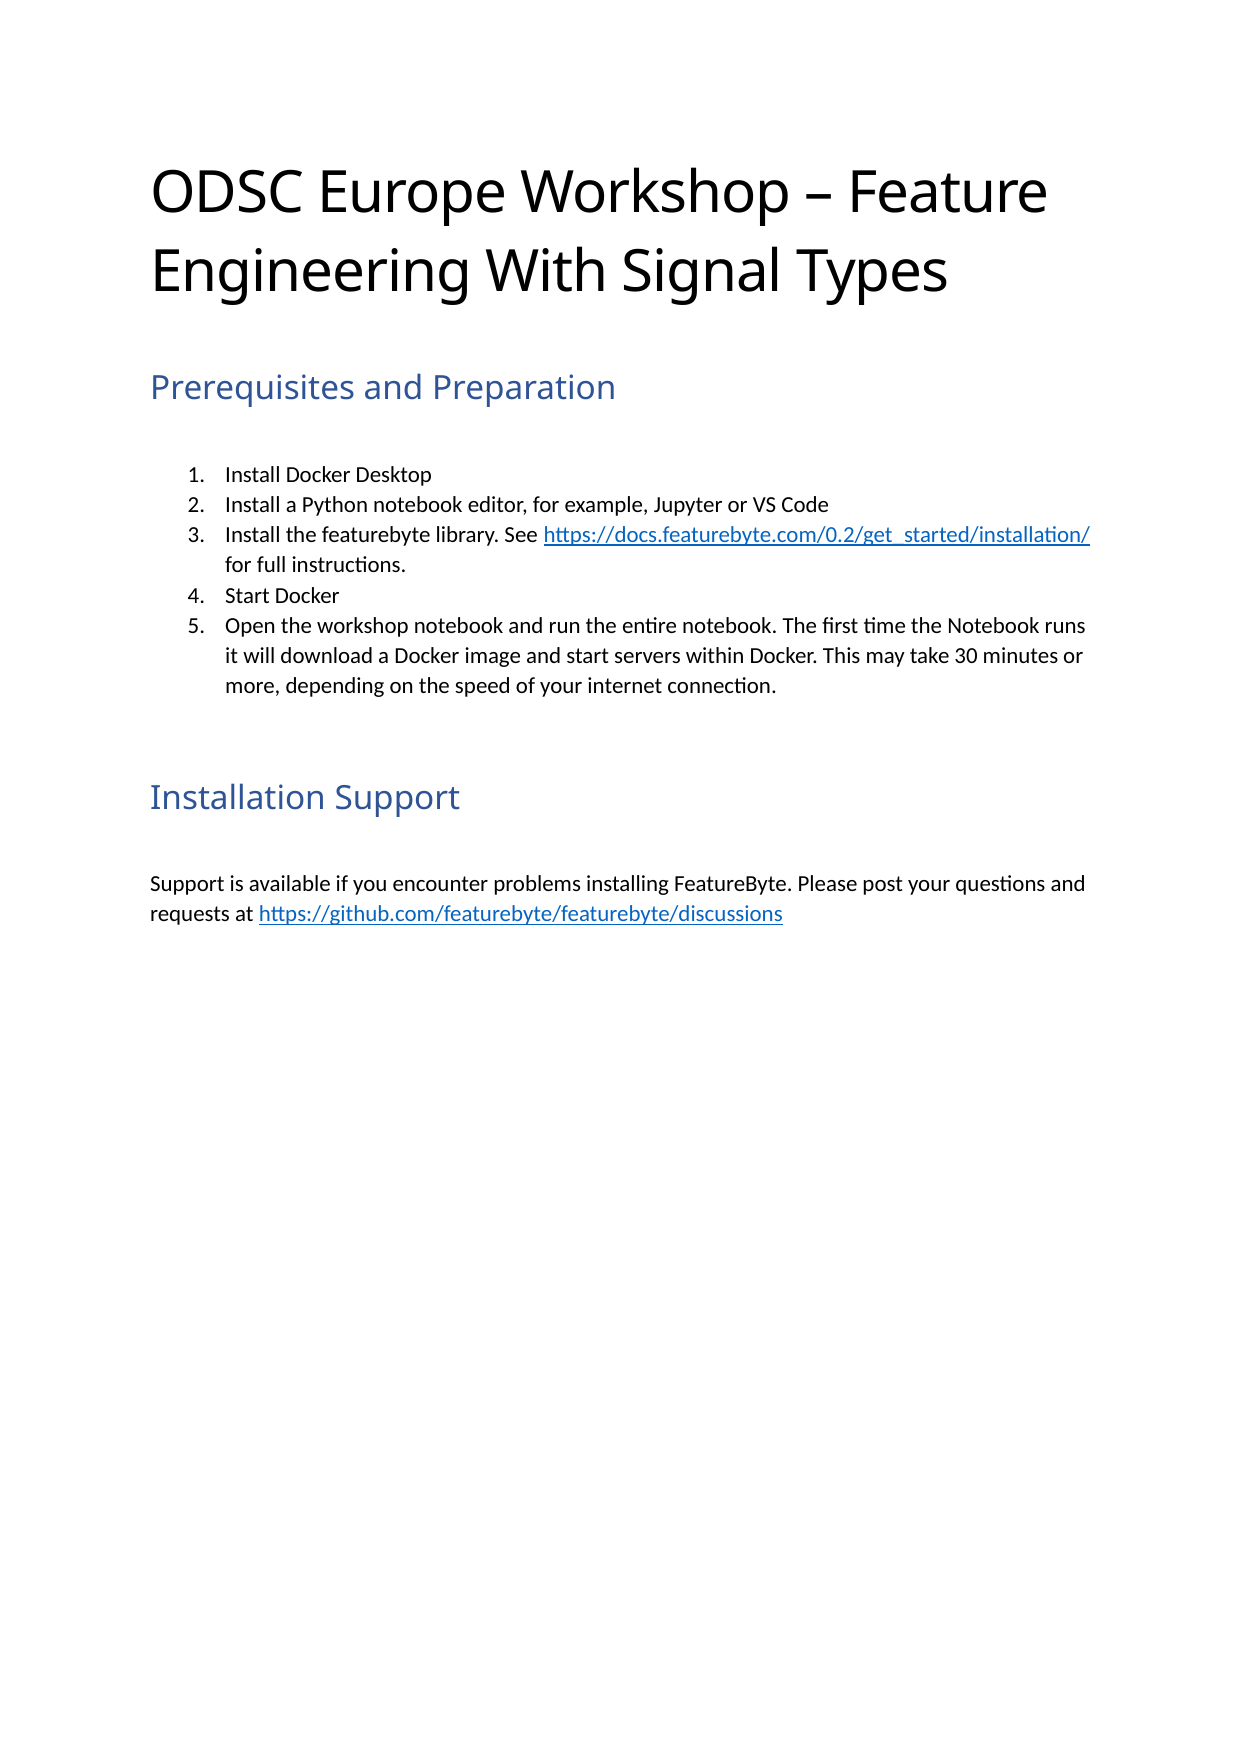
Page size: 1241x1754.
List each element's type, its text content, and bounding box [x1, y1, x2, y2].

subtitle Prerequisites and Preparation [150, 364, 1090, 409]
list Start Docker [187, 581, 1090, 609]
text Support is available if you encounter problems installing FeatureByte. Please post your questions and requests at https://github.com/featurebyte/featurebyte/discussions [150, 869, 1090, 928]
list Install a Python notebook editor, for example, Jupyter or VS Code [187, 490, 1090, 518]
list Install the featurebyte library. See https://docs.featurebyte.com/0.2/get_started/installation/ for full instructions. [187, 520, 1090, 579]
list Open the workshop notebook and run the entire notebook. The first time the Notebook runs it will download a Docker image and start servers within Docker. This may take 30 minutes or more, depending on the speed of your internet connection. [187, 611, 1090, 699]
list Install Docker Desktop [187, 460, 1090, 488]
subtitle Installation Support [150, 773, 1090, 819]
title ODSC Europe Workshop – Feature Engineering With Signal Types [150, 150, 1090, 309]
